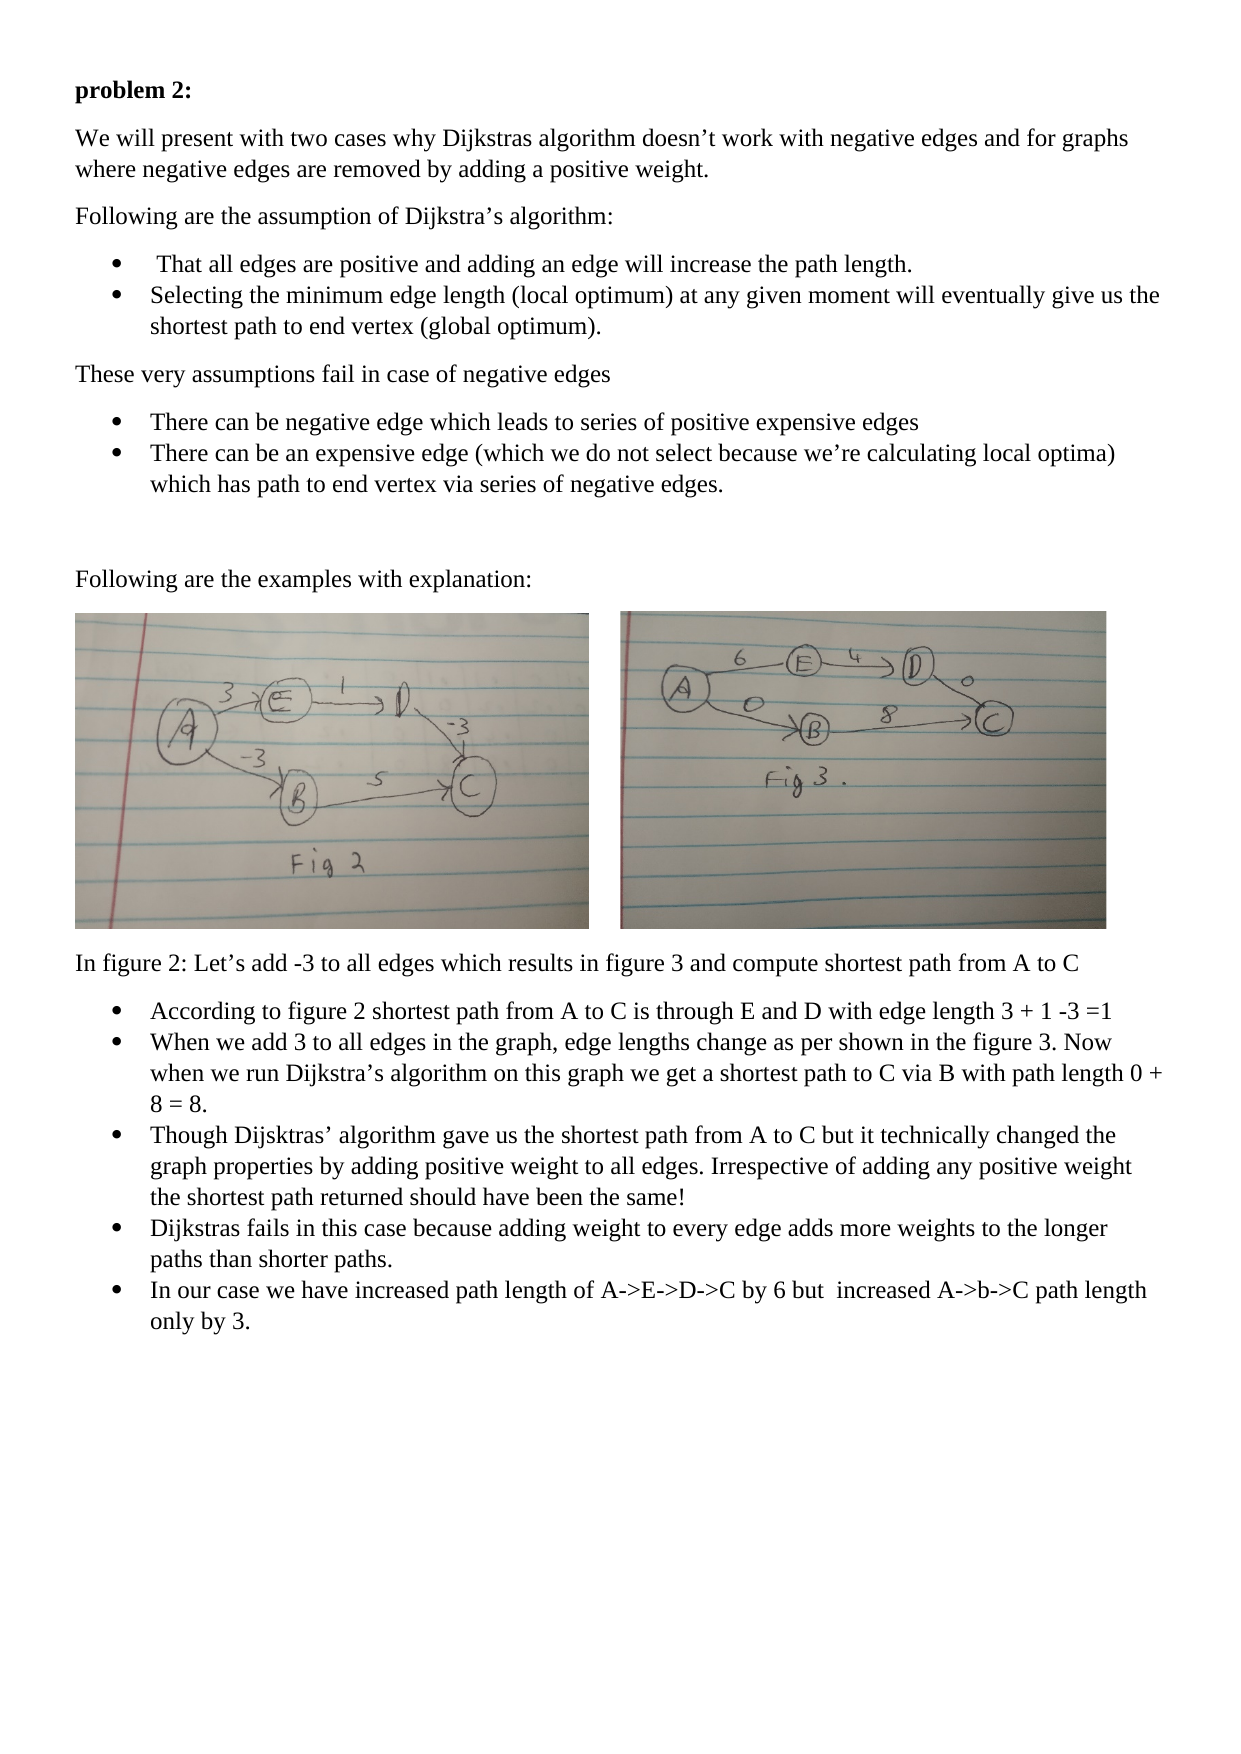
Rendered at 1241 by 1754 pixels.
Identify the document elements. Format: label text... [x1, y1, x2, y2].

text problem 2: [75, 75, 1165, 104]
text In figure 2: Let’s add -3 to all edges which results in figure 3 and compute shortest path from A to C [75, 948, 1165, 977]
picture [75, 613, 589, 929]
list According to figure 2 shortest path from A to C is through E and D with edge length 3 + 1 -3 =1 [112, 996, 1165, 1024]
list In our case we have increased path length of A->E->D->C by 6 but increased A->b->C path length only by 3. [112, 1275, 1165, 1335]
text These very assumptions fail in case of negative edges [75, 359, 1165, 388]
list That all edges are positive and adding an edge will increase the path length. [112, 249, 1165, 278]
list There can be negative edge which leads to series of positive expensive edges [112, 407, 1165, 435]
list Though Dijsktras’ algorithm gave us the shortest path from A to C but it technically changed the graph properties by adding positive weight to all edges. Irrespective of adding any positive weight the shortest path returned should have been the same! [112, 1120, 1165, 1211]
list Selecting the minimum edge length (local optimum) at any given moment will eventually give us the shortest path to end vertex (global optimum). [112, 280, 1165, 340]
list Dijkstras fails in this case because adding weight to every edge adds more weights to the longer paths than shorter paths. [112, 1213, 1165, 1273]
list When we add 3 to all edges in the graph, edge lengths change as per shown in the figure 3. Now when we run Dijkstra’s algorithm on this graph we get a shortest path to C via B with path length 0 + 8 = 8. [112, 1027, 1165, 1118]
text Following are the examples with explanation: [75, 564, 1165, 593]
picture [620, 611, 1107, 929]
list There can be an expensive edge (which we do not select because we’re calculating local optima) which has path to end vertex via series of negative edges. [112, 438, 1165, 497]
text We will present with two cases why Dijkstras algorithm doesn’t work with negative edges and for graphs where negative edges are removed by adding a positive weight. [75, 123, 1165, 182]
text Following are the assumption of Dijkstra’s algorithm: [75, 201, 1165, 230]
